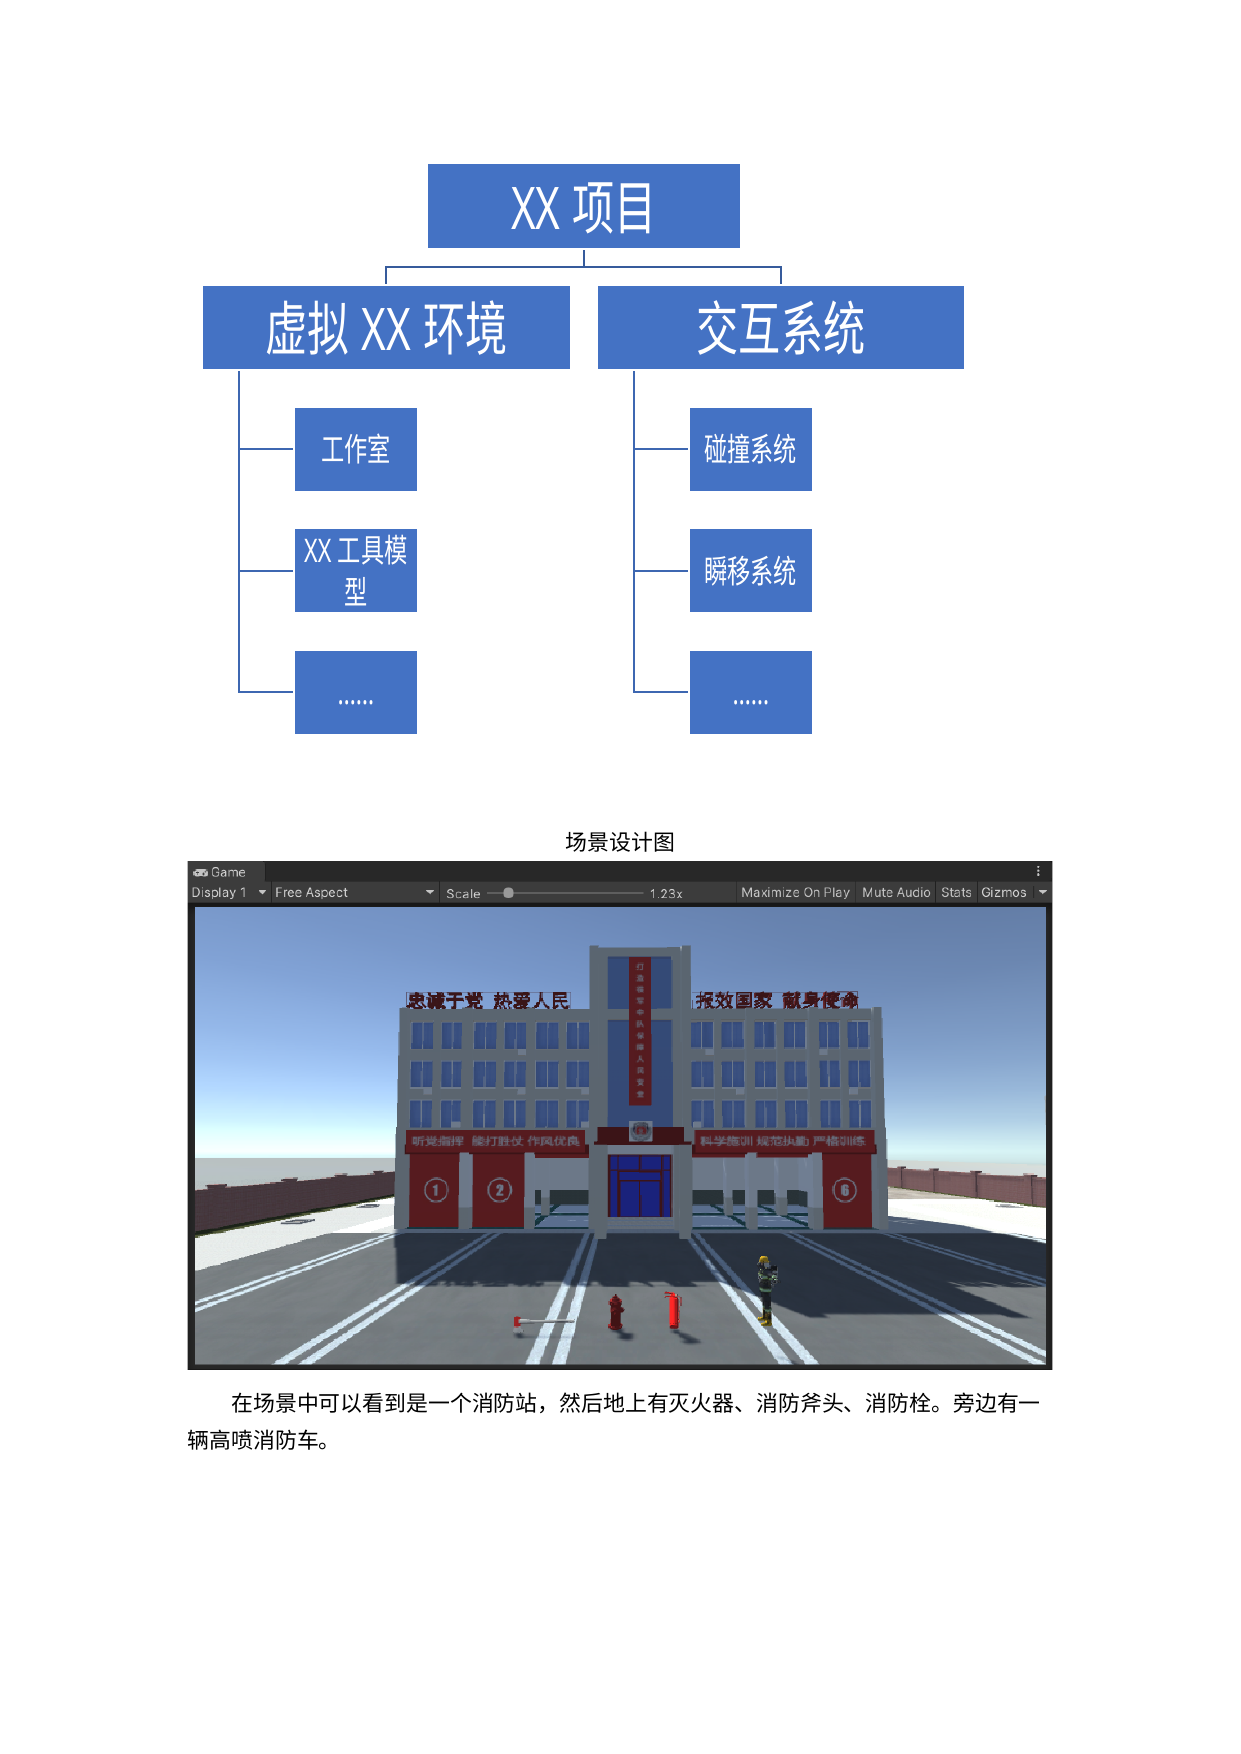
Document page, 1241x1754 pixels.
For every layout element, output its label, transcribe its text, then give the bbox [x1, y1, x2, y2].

picture [187, 861, 1053, 1370]
text 在场景中可以看到是一个消防站，然后地上有灭火器、消防斧头、消防栓。旁边有一辆高喷消防车。 [187, 1385, 1053, 1455]
text 场景设计图 [187, 824, 1053, 857]
